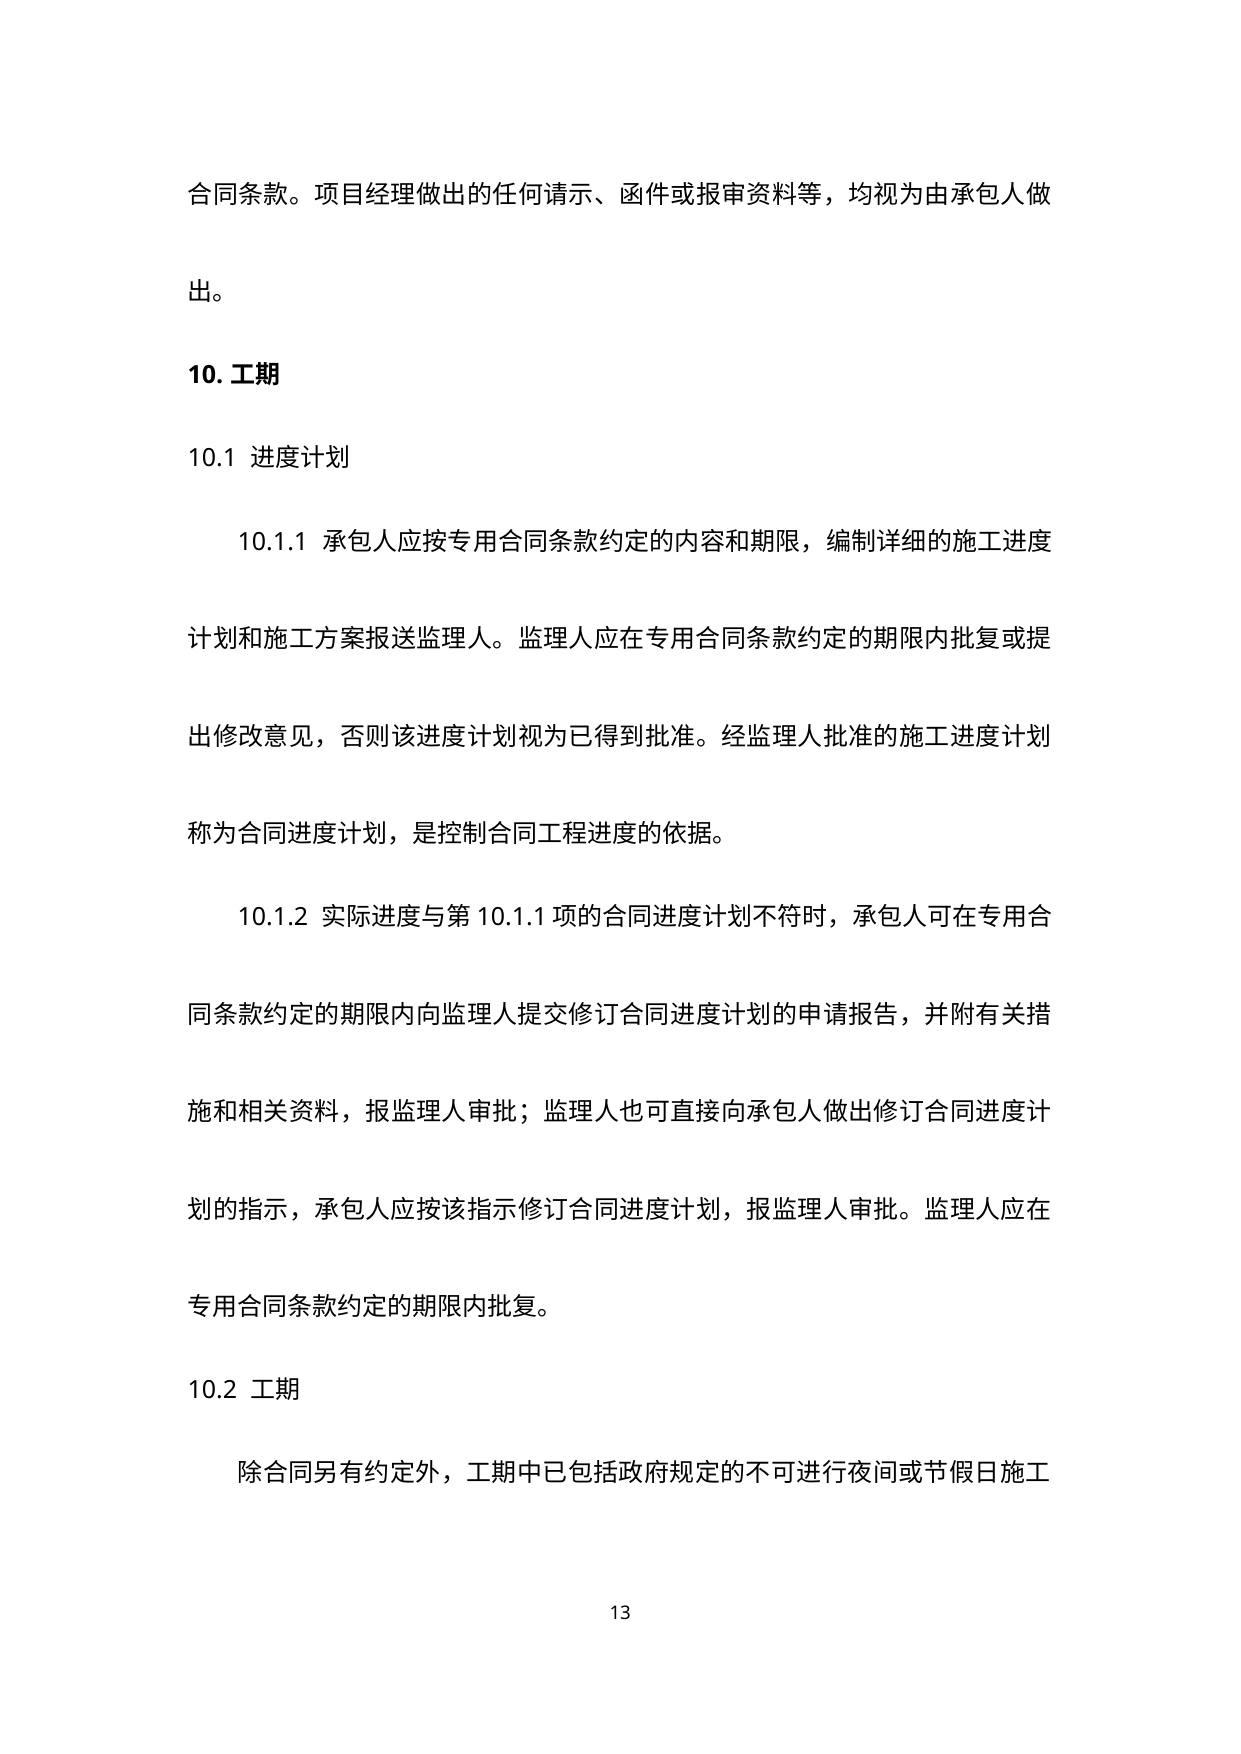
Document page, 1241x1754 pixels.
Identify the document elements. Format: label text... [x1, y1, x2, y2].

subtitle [187, 160, 1053, 322]
subtitle 10.1 进度计划 [187, 423, 1053, 488]
subtitle 10.1.1 承包人应按专用合同条款约定的内容和期限，编制详细的施工进度计划和施工方案报送监理人。监理人应在专用合同条款约定的期限内批复或提出修改意见，否则该进度计划视为已得到批准。经监理人批准的施工进度计划称为合同进度计划，是控制合同工程进度的依据。 [187, 507, 1053, 864]
subtitle 10. 工期 [187, 340, 1053, 405]
subtitle 10.1.2 实际进度与第10.1.1项的合同进度计划不符时，承包人可在专用合同条款约定的期限内向监理人提交修订合同进度计划的申请报告，并附有关措施和相关资料，报监理人审批；监理人也可直接向承包人做出修订合同进度计划的指示，承包人应按该指示修订合同进度计划，报监理人审批。监理人应在专用合同条款约定的期限内批复。 [187, 882, 1053, 1337]
subtitle 10.2 工期 [187, 1355, 1053, 1420]
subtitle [187, 1438, 1053, 1503]
